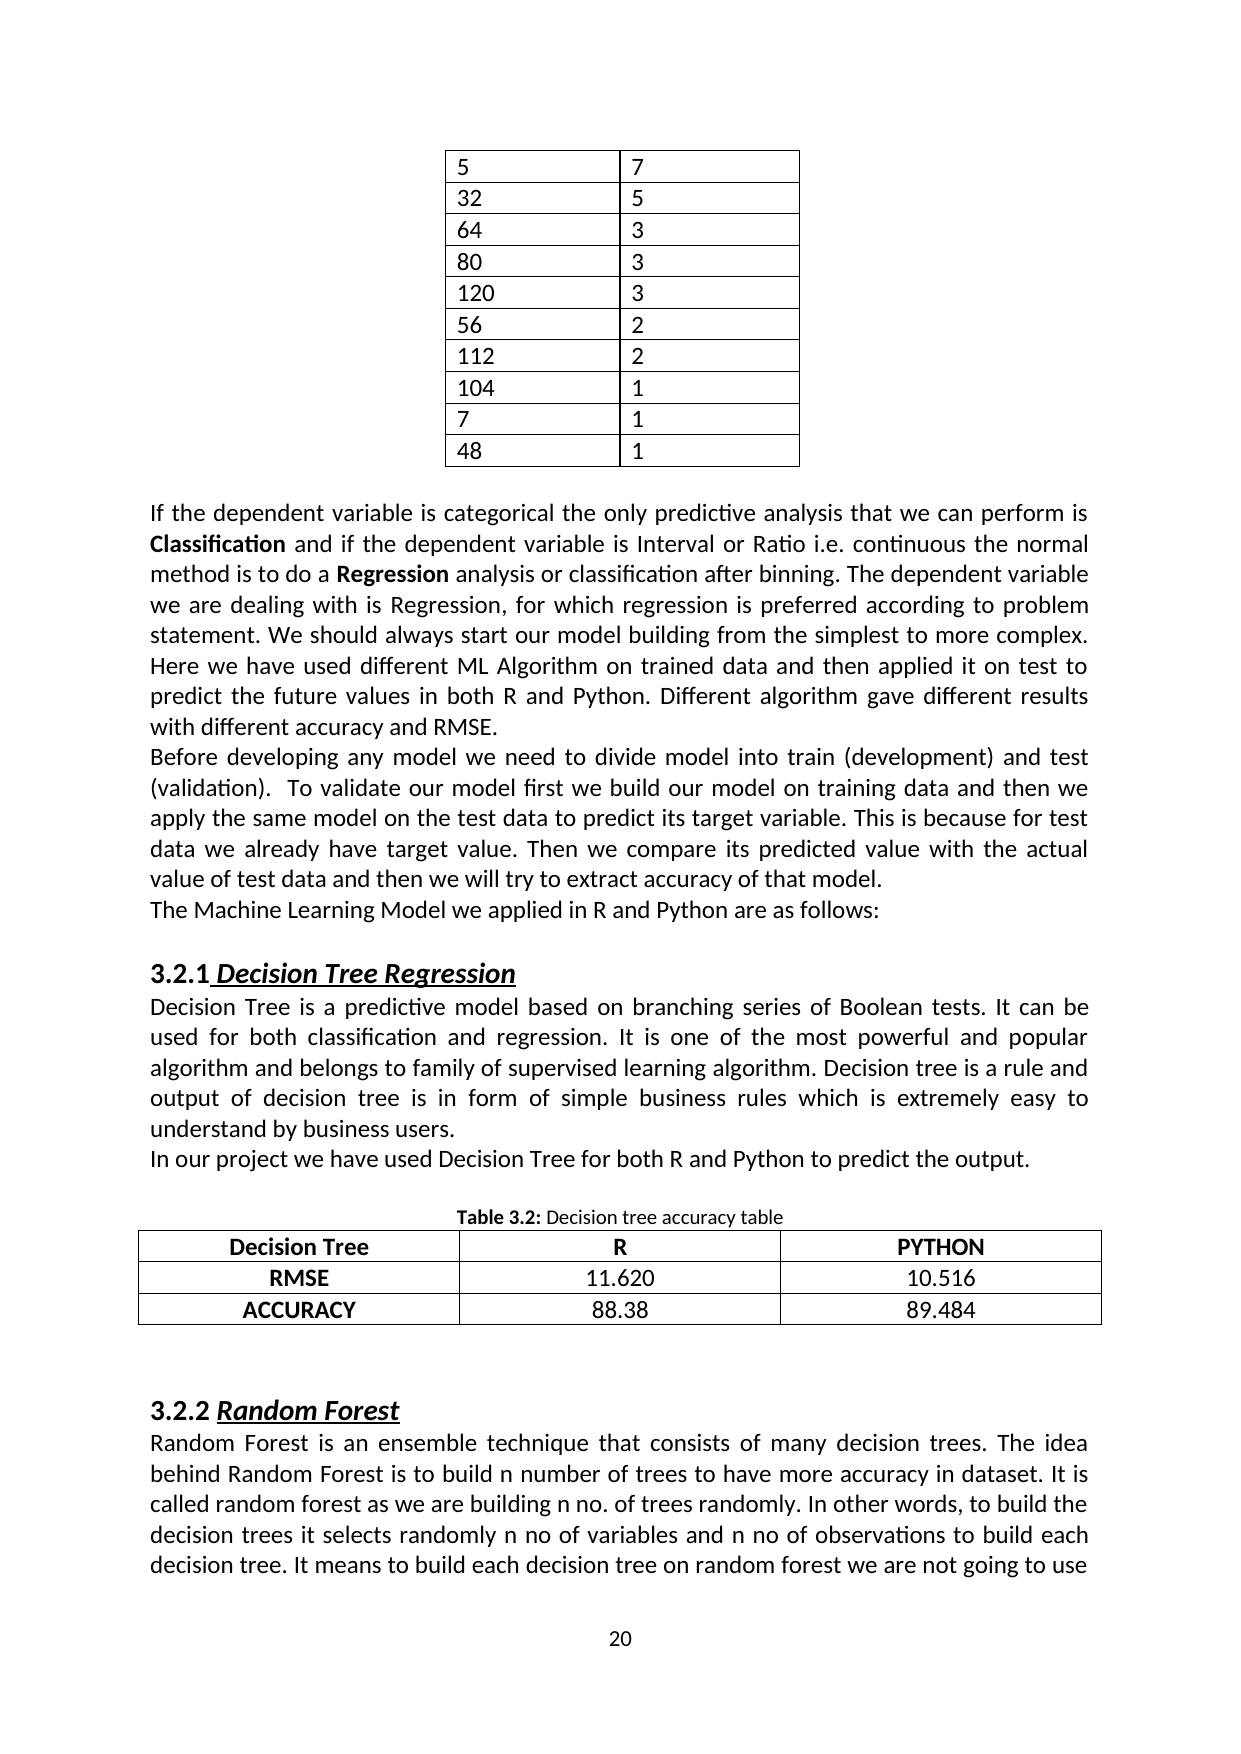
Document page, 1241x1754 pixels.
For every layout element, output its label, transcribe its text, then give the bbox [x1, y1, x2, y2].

table_cell 3 [621, 246, 799, 276]
table_cell ACCURACY [139, 1294, 459, 1324]
text 3.2.1 Decision Tree Regression [150, 955, 1090, 991]
table_cell 5 [621, 183, 799, 213]
table_cell 32 [446, 183, 619, 213]
table_cell 1 [621, 404, 799, 434]
text In our project we have used Decision Tree for both R and Python to predict the output. [150, 1143, 1090, 1174]
table_cell 80 [446, 246, 619, 276]
table_cell 1 [621, 435, 799, 466]
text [150, 1427, 1090, 1580]
table_cell 88.38 [460, 1294, 780, 1324]
table_cell 56 [446, 309, 619, 339]
text Table 3.2: Decision tree accuracy table [150, 1204, 1090, 1230]
text Before developing any model we need to divide model into train (development) and test (validation). To validate our model first we build our model on training data and then we apply the same model on the test data to predict its target variable. This is because for test data we already have target value. Then we compare its predicted value with the actual value of test data and then we will try to extract accuracy of that model. [150, 741, 1090, 894]
table_cell 10.516 [781, 1262, 1101, 1293]
text If the dependent variable is categorical the only predictive analysis that we can perform is Classification and if the dependent variable is Interval or Ratio i.e. continuous the normal method is to do a Regression analysis or classification after binning. The dependent variable we are dealing with is Regression, for which regression is preferred according to problem statement. We should always start our model building from the simplest to more complex. Here we have used different ML Algorithm on trained data and then applied it on test to predict the future values in both R and Python. Different algorithm gave different results with different accuracy and RMSE. [150, 497, 1090, 741]
table_cell 89.484 [781, 1294, 1101, 1324]
table_cell 5 [446, 151, 619, 182]
table_cell 120 [446, 277, 619, 308]
table_cell 64 [446, 214, 619, 245]
text Decision Tree is a predictive model based on branching series of Boolean tests. It can be used for both classification and regression. It is one of the most powerful and popular algorithm and belongs to family of supervised learning algorithm. Decision tree is a rule and output of decision tree is in form of simple business rules which is extremely easy to understand by business users. [150, 991, 1090, 1143]
table_cell 112 [446, 340, 619, 371]
table_header PYTHON [781, 1231, 1101, 1261]
table_cell 7 [621, 151, 799, 182]
table_cell RMSE [139, 1262, 459, 1293]
table_cell 3 [621, 277, 799, 308]
table_cell 2 [621, 309, 799, 339]
text 3.2.2 Random Forest [150, 1392, 1090, 1427]
table_cell 11.620 [460, 1262, 780, 1293]
table_header Decision Tree [139, 1231, 459, 1261]
table_cell 104 [446, 372, 619, 402]
table_header R [460, 1231, 780, 1261]
table_cell 2 [621, 340, 799, 371]
table_cell 1 [621, 372, 799, 402]
table_cell 3 [621, 214, 799, 245]
table_cell 48 [446, 435, 619, 466]
text The Machine Learning Model we applied in R and Python are as follows: [150, 894, 1090, 924]
table_cell 7 [446, 404, 619, 434]
